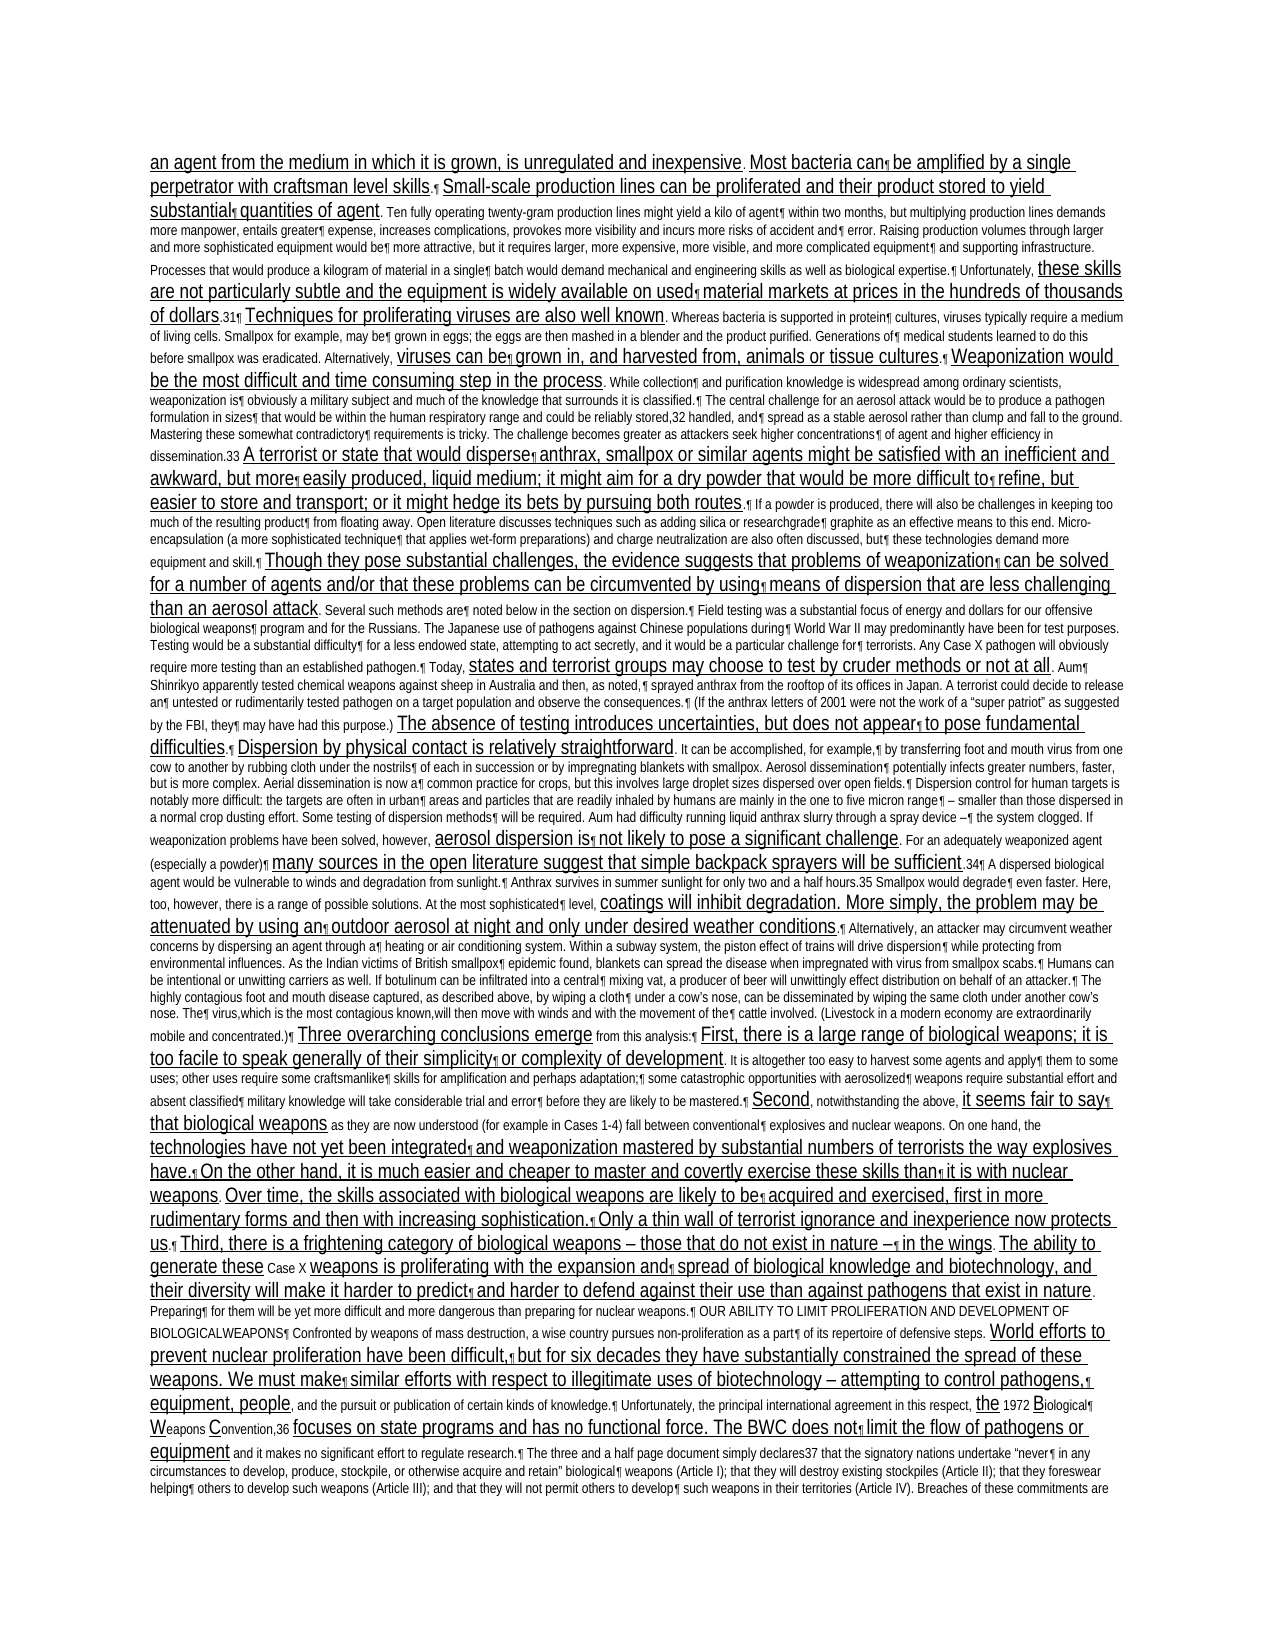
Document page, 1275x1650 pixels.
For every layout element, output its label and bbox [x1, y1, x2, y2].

text [150, 150, 1125, 1496]
